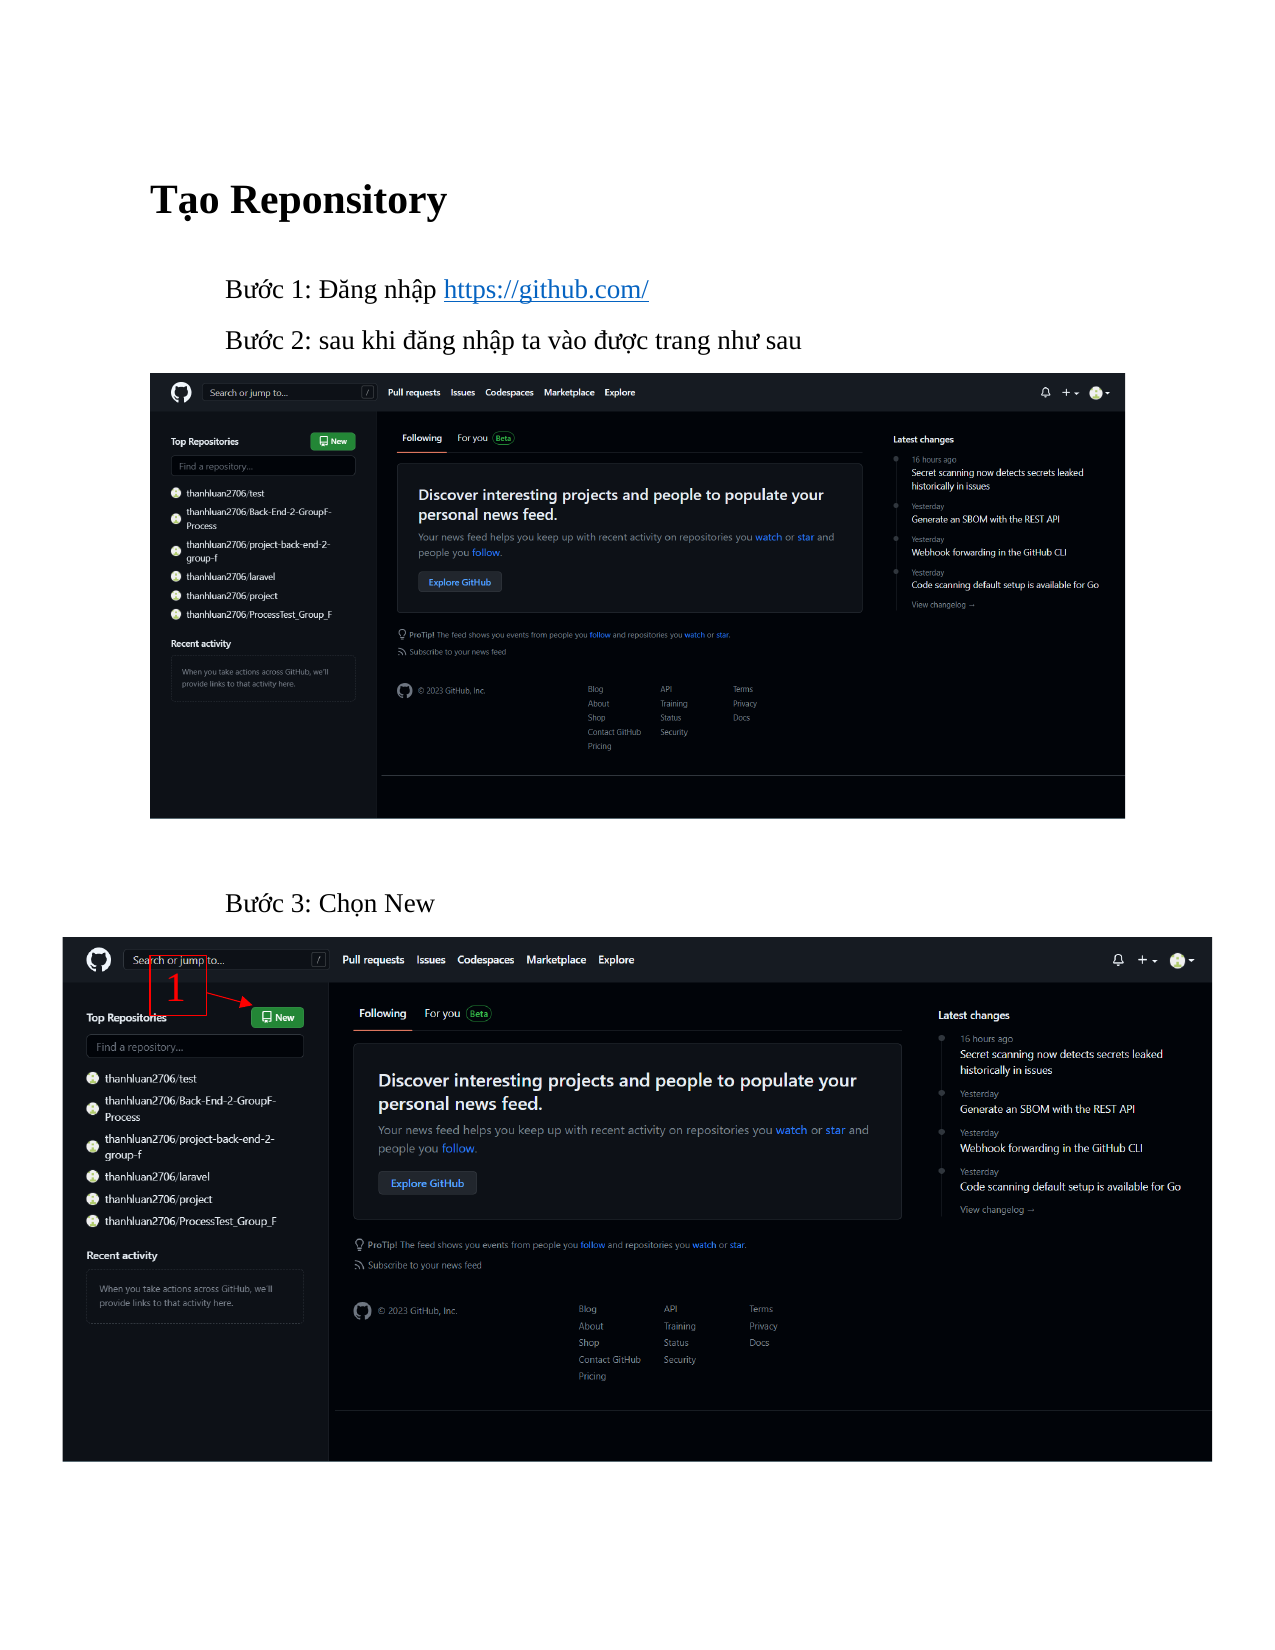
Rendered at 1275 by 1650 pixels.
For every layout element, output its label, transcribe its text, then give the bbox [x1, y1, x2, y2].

picture [150, 373, 1125, 819]
picture [62, 937, 1213, 1462]
subtitle Tạo Reponsitory [150, 175, 1125, 223]
text Bước 2: sau khi đăng nhập ta vào được trang như sau [150, 324, 1125, 355]
text Bước 3: Chọn New [150, 887, 1125, 918]
text Bước 1: Đăng nhập https://github.com/ [150, 273, 1125, 305]
